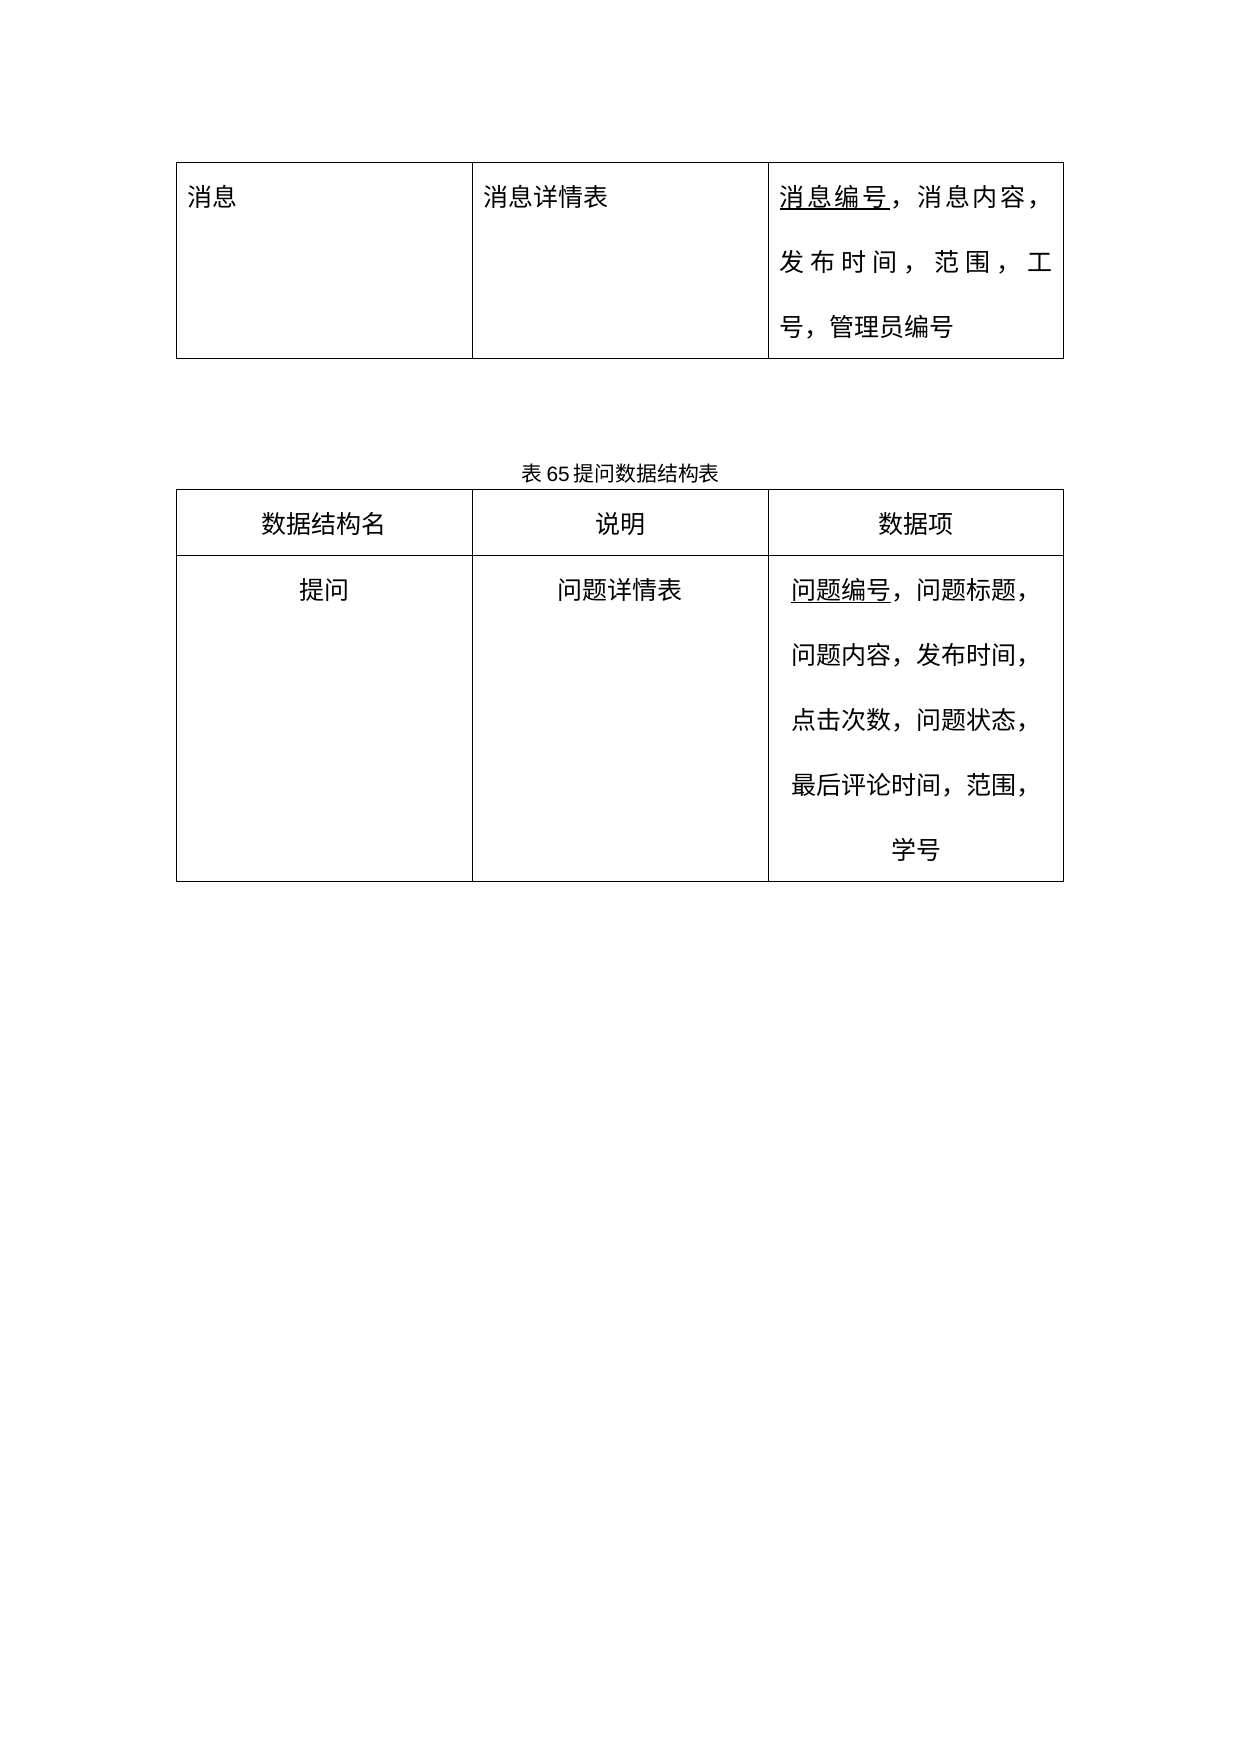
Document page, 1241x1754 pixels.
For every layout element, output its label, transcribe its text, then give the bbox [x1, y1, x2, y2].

table_header 数据项 [769, 490, 1063, 555]
table_cell 提问 [177, 556, 472, 881]
table_cell 消息 [177, 163, 472, 358]
table_cell 消息详情表 [473, 163, 768, 358]
table_cell 问题编号，问题标题，问题内容，发布时间，点击次数，问题状态，最后评论时间，范围，学号 [769, 556, 1063, 881]
table_cell 问题详情表 [473, 556, 768, 881]
table_cell 消息编号，消息内容，发布时间，范围，工号，管理员编号 [769, 163, 1063, 358]
table_header 数据结构名 [177, 490, 472, 555]
table_header 说明 [473, 490, 768, 555]
text 表 65提问数据结构表 [187, 457, 1053, 489]
